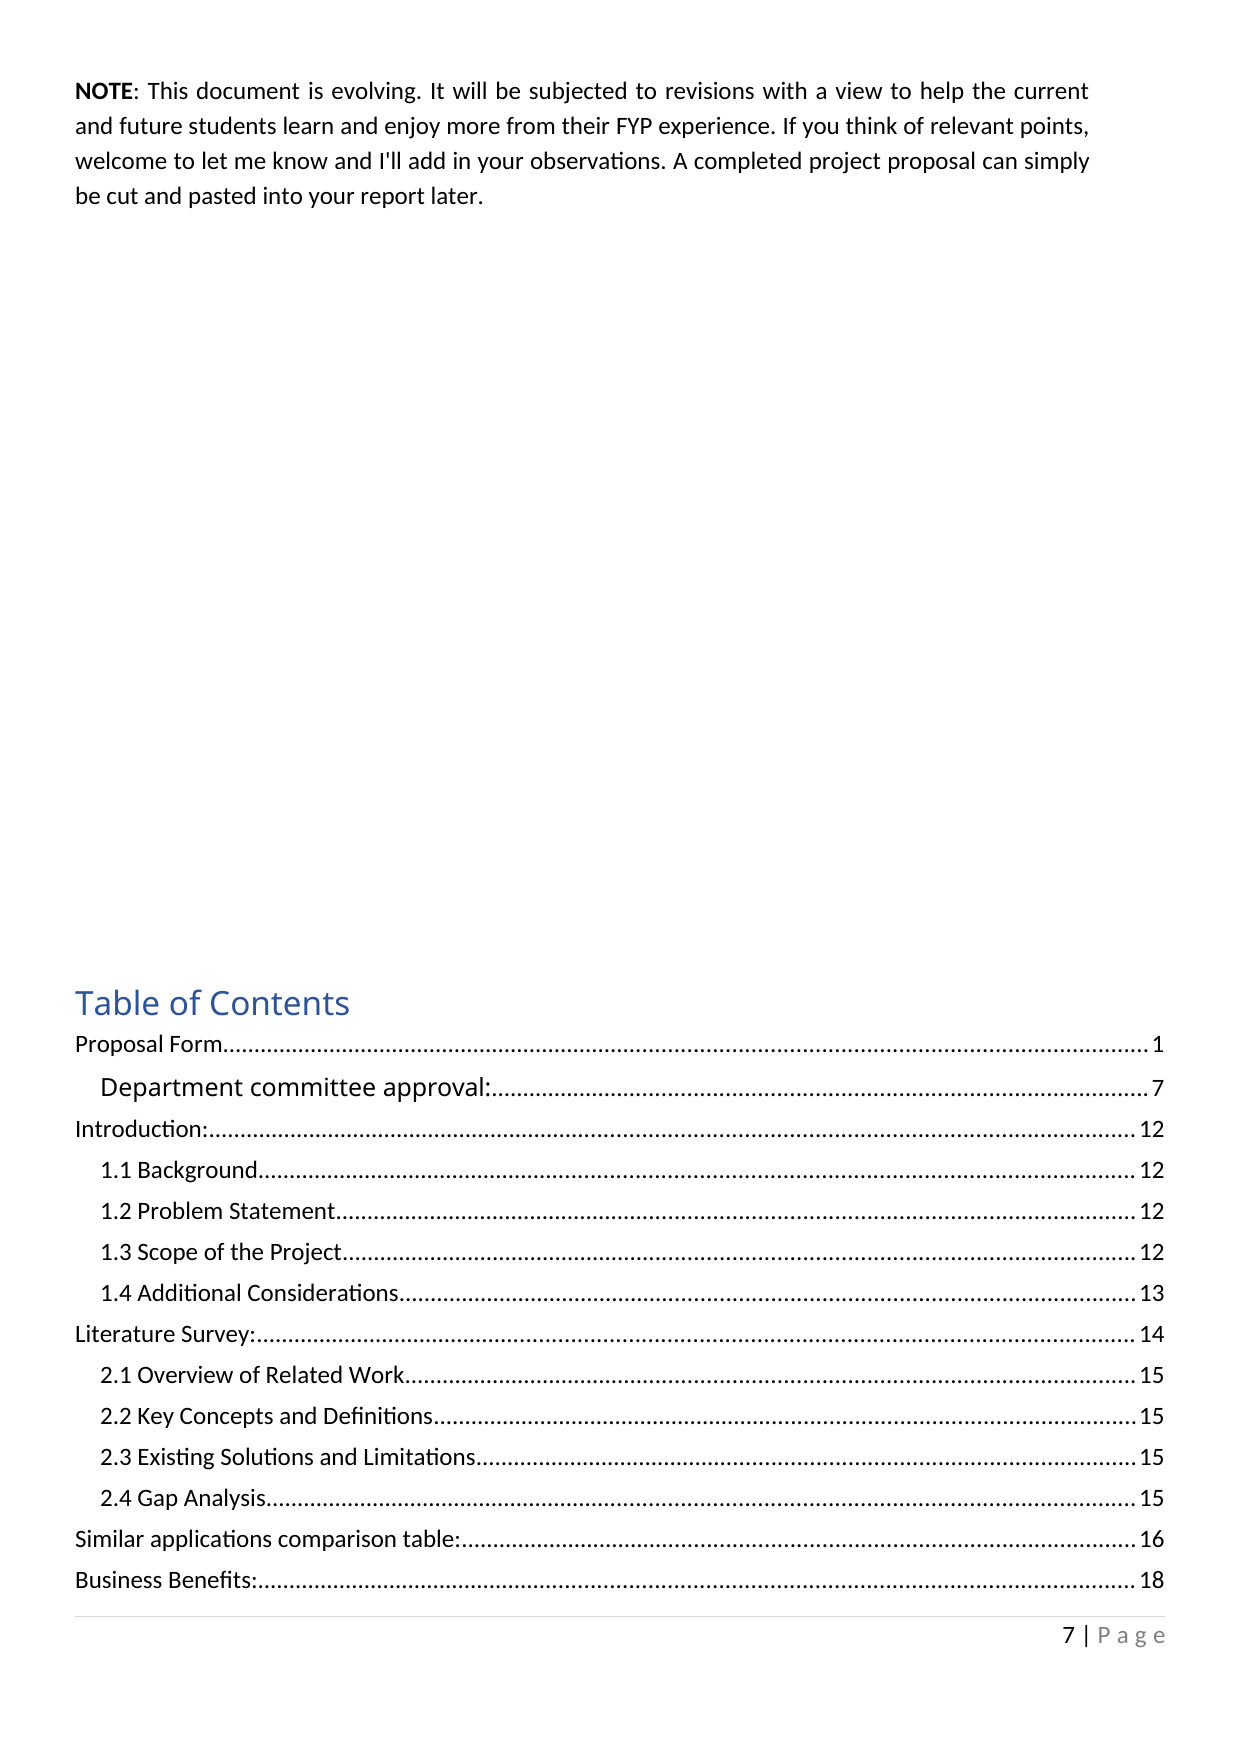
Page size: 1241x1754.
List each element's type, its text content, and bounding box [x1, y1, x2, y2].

text NOTE: This document is evolving. It will be subjected to revisions with a view to help the current and future students learn and enjoy more from their FYP experience. If you think of relevant points, welcome to let me know and I'll add in your observations. A completed project proposal can simply be cut and pasted into your report later. [75, 75, 1090, 211]
